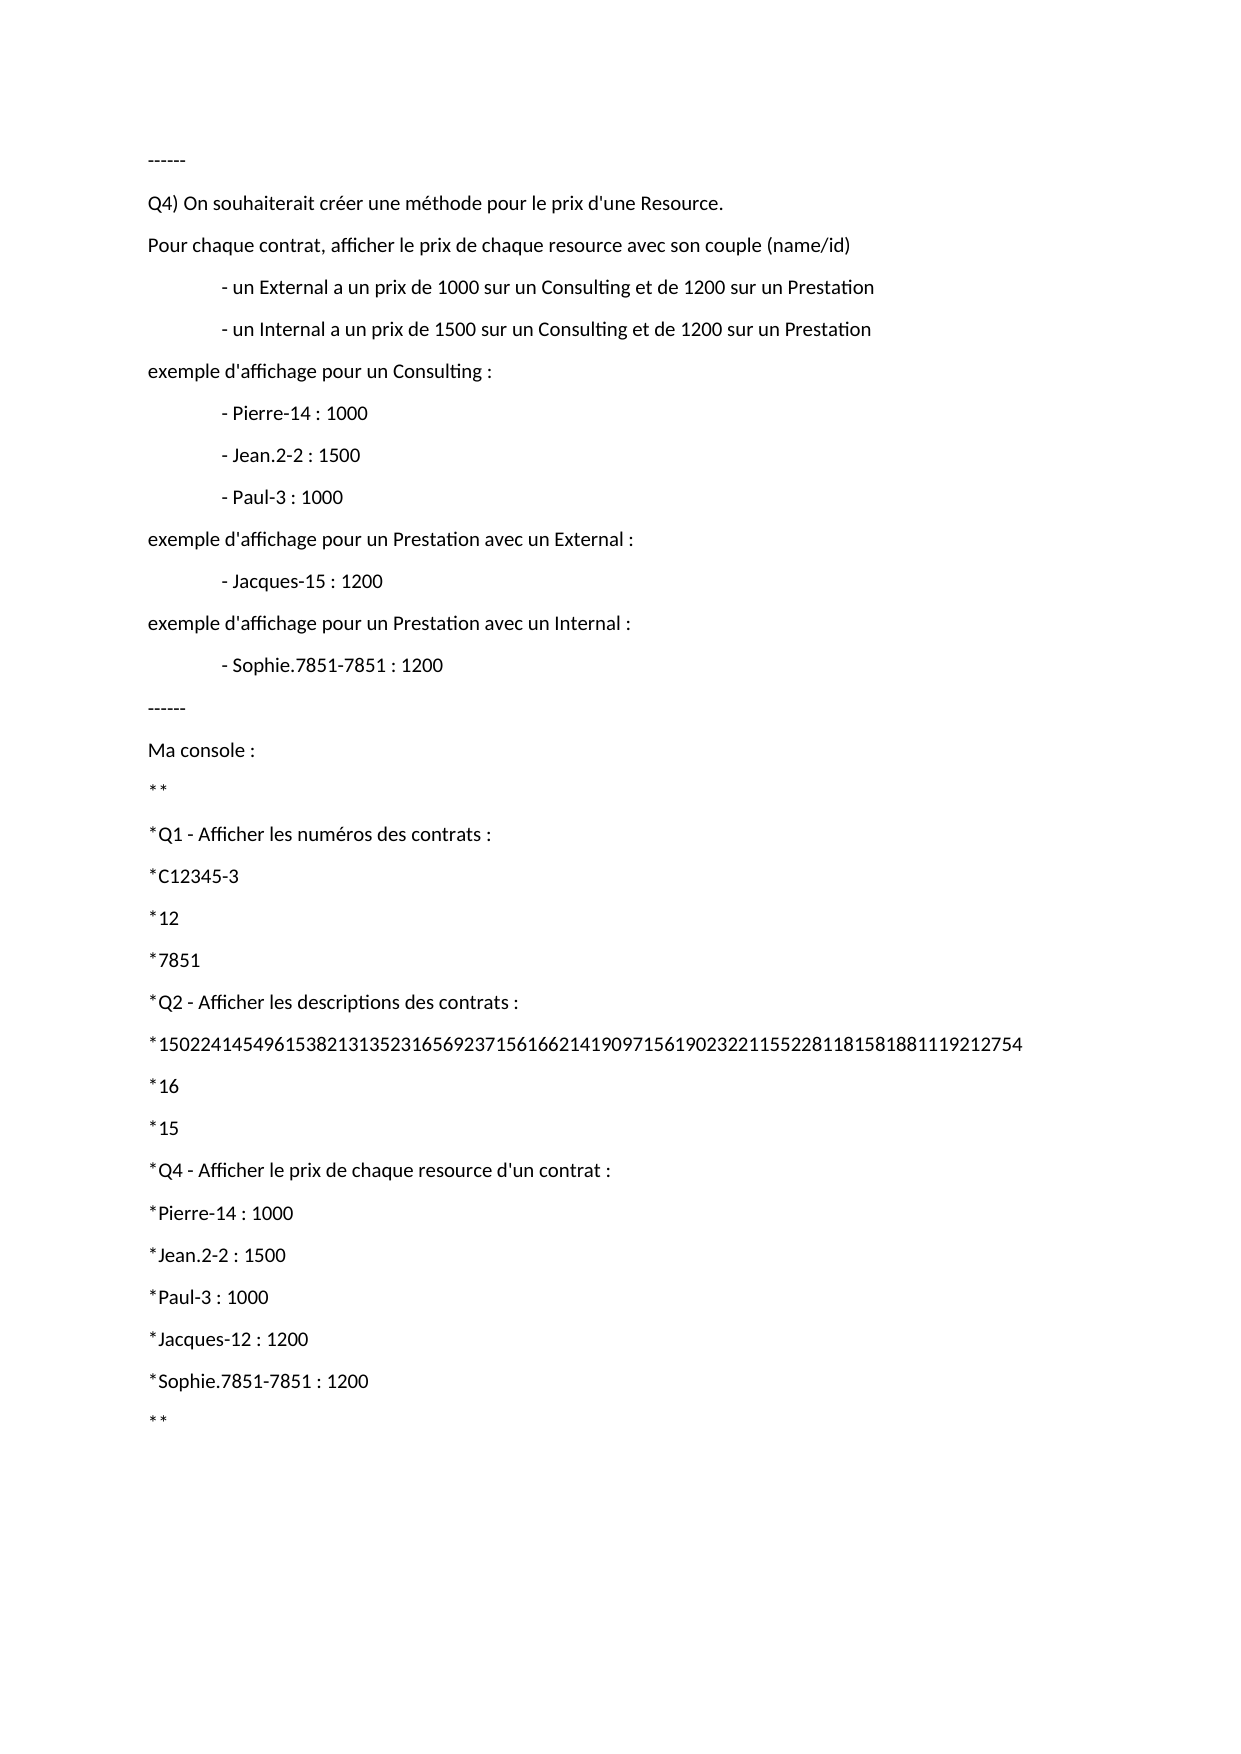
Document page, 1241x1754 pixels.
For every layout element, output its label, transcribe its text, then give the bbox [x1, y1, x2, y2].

text *Q2 - Afficher les descriptions des contrats : [148, 989, 1093, 1015]
text *Pierre-14 : 1000 [148, 1200, 1093, 1225]
text ------ [148, 695, 1093, 720]
text *1502241454961538213135231656923715616621419097156190232211552281181581881119212754 [148, 1031, 1093, 1057]
text *Jacques-12 : 1200 [148, 1326, 1093, 1351]
text Pour chaque contrat, afficher le prix de chaque resource avec son couple (name/id) [148, 232, 1093, 257]
text - un External a un prix de 1000 sur un Consulting et de 1200 sur un Prestation [148, 274, 1093, 299]
text *Jean.2-2 : 1500 [148, 1242, 1093, 1267]
text *7851 [148, 947, 1093, 973]
text *Sophie.7851-7851 : 1200 [148, 1368, 1093, 1393]
text *Q4 - Afficher le prix de chaque resource d'un contrat : [148, 1158, 1093, 1183]
text - Jean.2-2 : 1500 [148, 442, 1093, 468]
text ------ [148, 148, 1093, 173]
text ** [148, 779, 1093, 804]
text - Sophie.7851-7851 : 1200 [148, 653, 1093, 678]
text *16 [148, 1073, 1093, 1099]
text *C12345-3 [148, 863, 1093, 888]
text Ma console : [148, 737, 1093, 762]
text exemple d'affichage pour un Prestation avec un Internal : [148, 611, 1093, 636]
text - Paul-3 : 1000 [148, 484, 1093, 510]
text *12 [148, 905, 1093, 931]
text *Q1 - Afficher les numéros des contrats : [148, 821, 1093, 846]
text exemple d'affichage pour un Consulting : [148, 358, 1093, 383]
text - Jacques-15 : 1200 [148, 568, 1093, 594]
text Q4) On souhaiterait créer une méthode pour le prix d'une Resource. [148, 190, 1093, 215]
text exemple d'affichage pour un Prestation avec un External : [148, 526, 1093, 552]
text *Paul-3 : 1000 [148, 1284, 1093, 1309]
text ** [148, 1410, 1093, 1436]
text *15 [148, 1116, 1093, 1141]
text - Pierre-14 : 1000 [148, 400, 1093, 426]
text - un Internal a un prix de 1500 sur un Consulting et de 1200 sur un Prestation [148, 316, 1093, 341]
